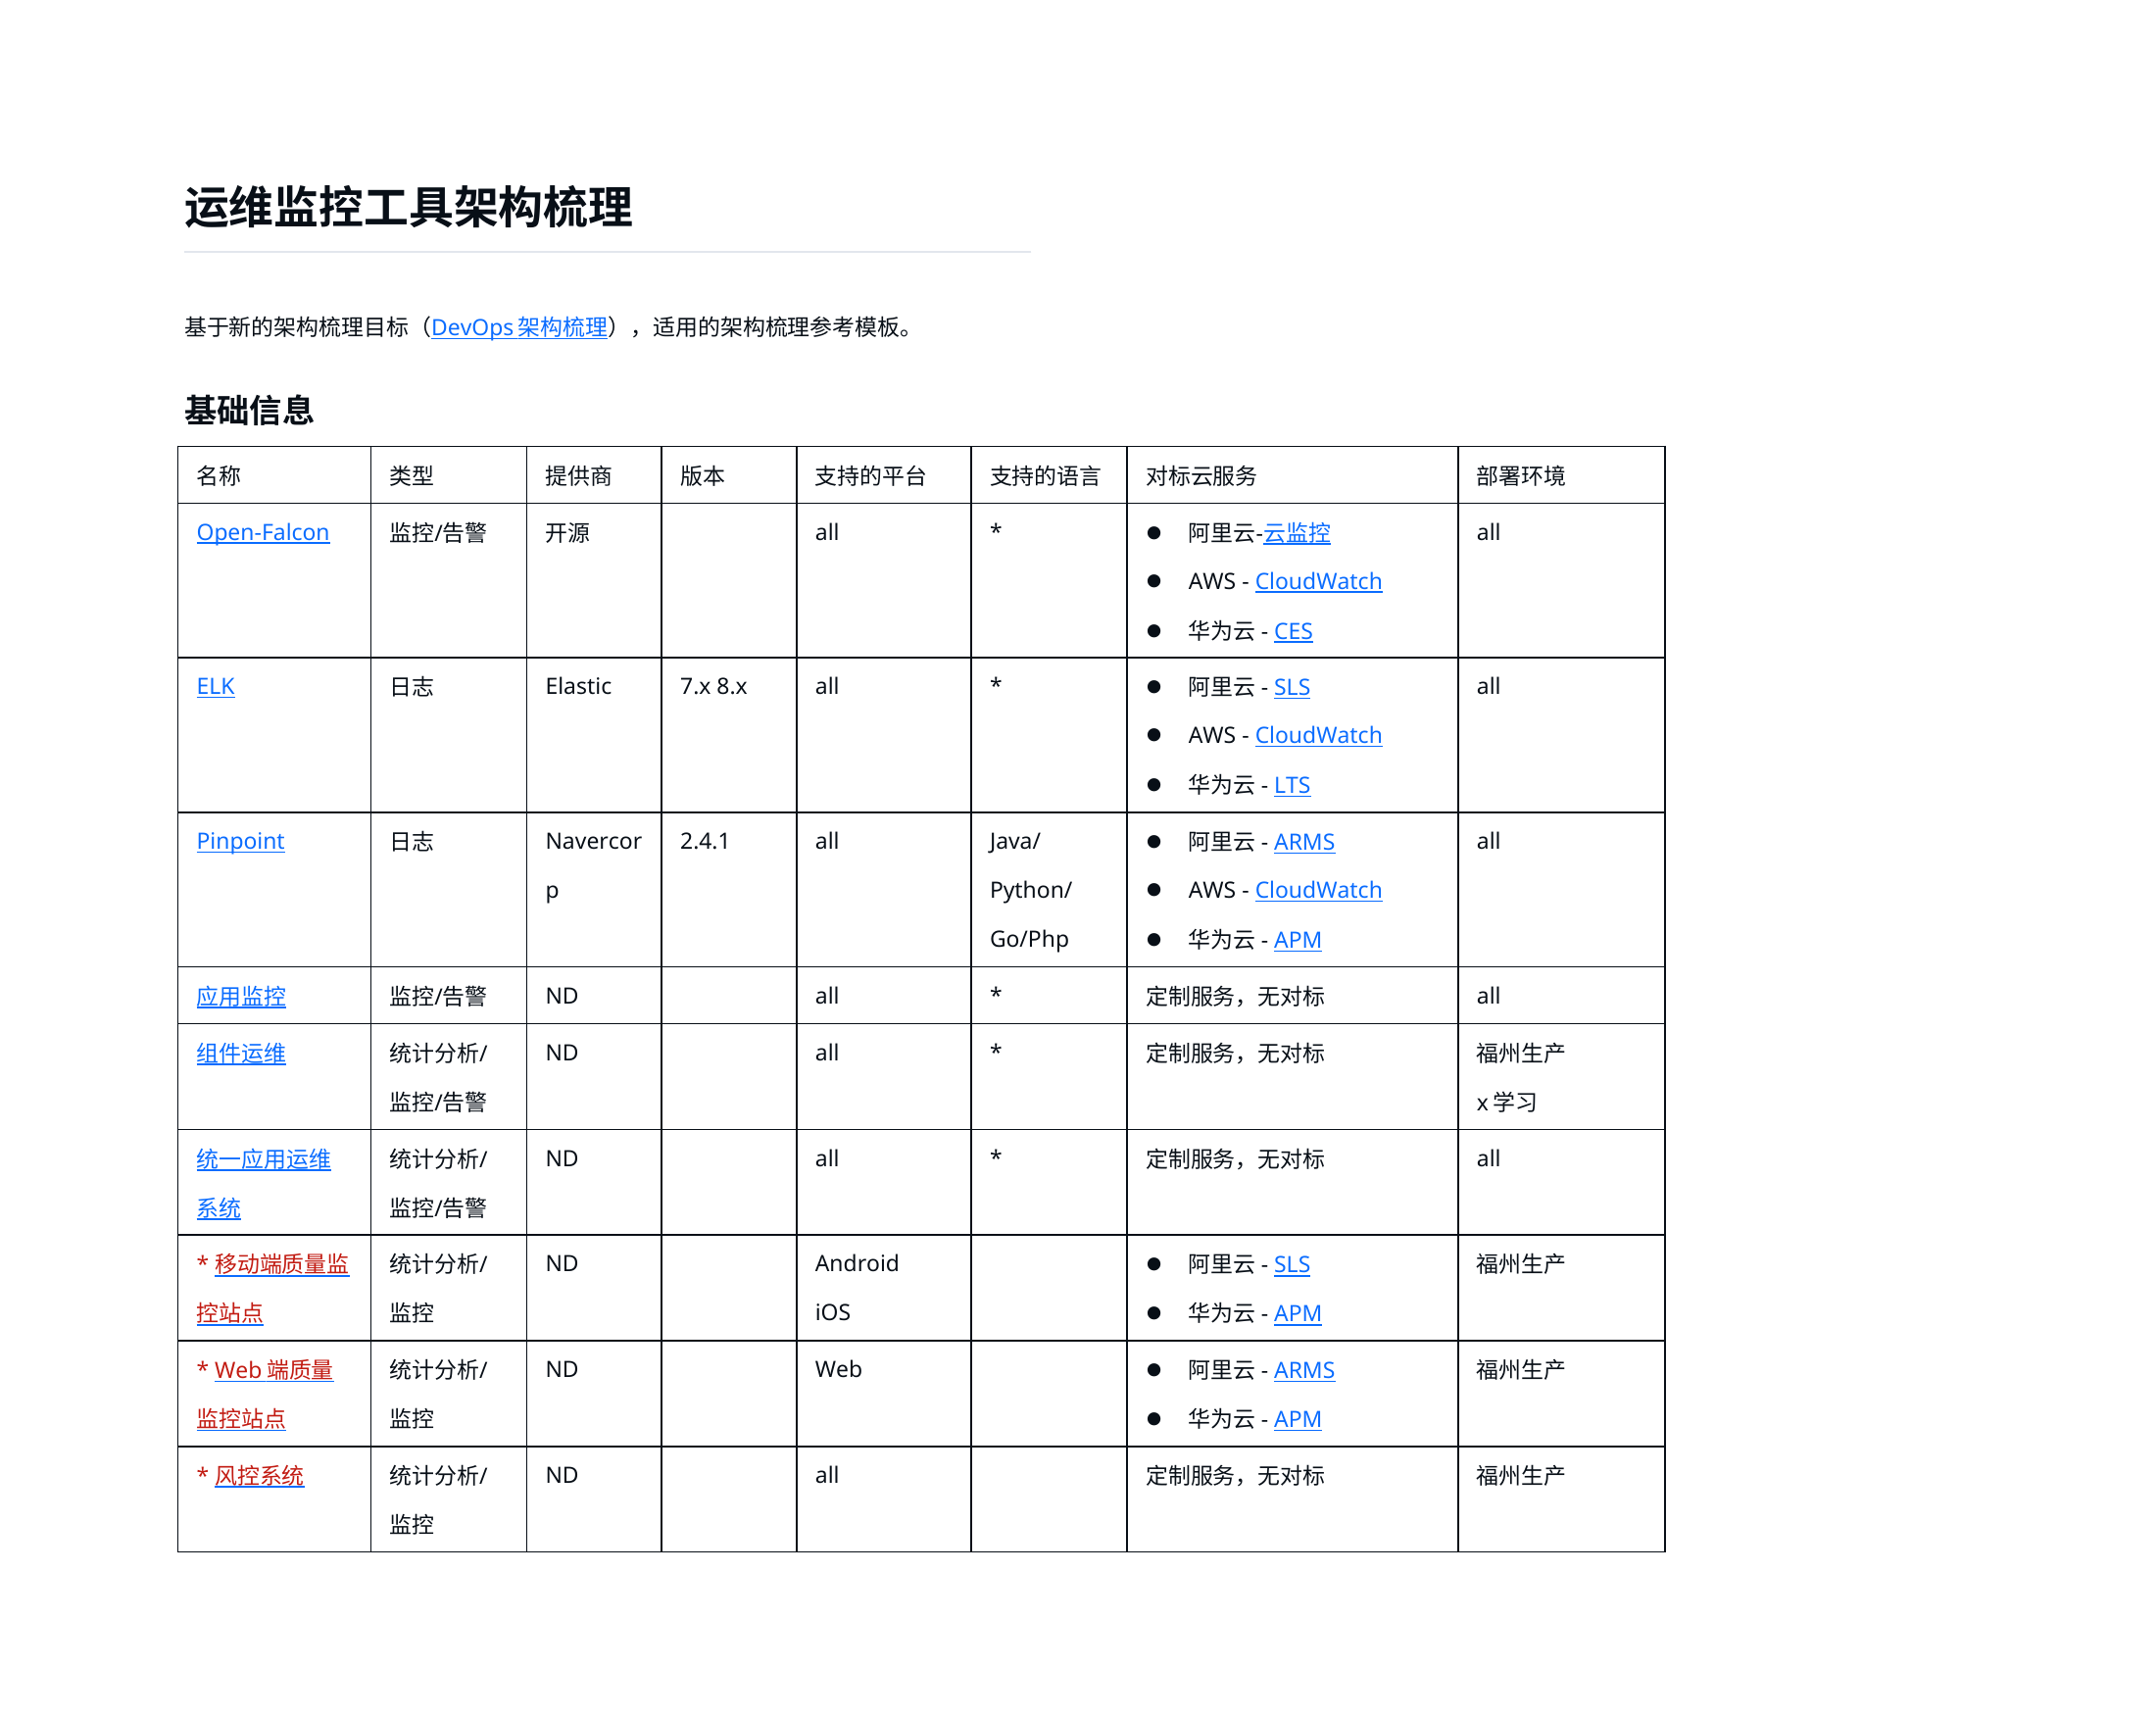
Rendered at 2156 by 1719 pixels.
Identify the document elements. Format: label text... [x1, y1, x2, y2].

table_cell 定制服务，无对标 [1128, 1448, 1457, 1551]
table_cell Java/Python/Go/Php [972, 813, 1126, 966]
table_cell 日志 [371, 813, 526, 966]
table_cell Navercorp [527, 813, 661, 966]
table_header 部署环境 [1459, 447, 1664, 502]
table_cell Web [798, 1342, 970, 1446]
table_header 对标云服务 [1128, 447, 1457, 502]
table_cell [972, 1448, 1126, 1551]
table_cell all [1459, 813, 1664, 966]
table_cell * [972, 1130, 1126, 1234]
table_cell [662, 1236, 796, 1340]
table_cell 统计分析/监控 [371, 1342, 526, 1446]
table_cell 福州生产 [1459, 1448, 1664, 1551]
table_cell 阿里云 - SLS 华为云 - APM [1128, 1236, 1457, 1340]
table_header 版本 [662, 447, 796, 502]
table_cell * [972, 967, 1126, 1023]
table_cell all [798, 1448, 970, 1551]
table_cell 日志 [371, 659, 526, 811]
table_cell ND [527, 1130, 661, 1234]
table_cell all [798, 659, 970, 811]
table_cell all [1459, 1130, 1664, 1234]
table_header 支持的语言 [972, 447, 1126, 502]
table_cell Open-Falcon [178, 504, 370, 657]
table_cell ND [527, 967, 661, 1023]
title 运维监控工具架构梳理 [184, 168, 1031, 251]
table_cell [662, 504, 796, 657]
table_cell all [1459, 504, 1664, 657]
table_cell 组件运维 [178, 1024, 370, 1128]
table_cell ND [527, 1236, 661, 1340]
table_cell 定制服务，无对标 [1128, 1024, 1457, 1128]
table_cell all [798, 504, 970, 657]
table_cell * 移动端质量监控站点 [178, 1236, 370, 1340]
table_cell 统计分析/监控/告警 [371, 1130, 526, 1234]
table_cell [972, 1236, 1126, 1340]
table_header 支持的平台 [798, 447, 970, 502]
table_cell [662, 1024, 796, 1128]
table_header 名称 [178, 447, 370, 502]
table_cell * [972, 504, 1126, 657]
table_cell * Web端质量监控站点 [178, 1342, 370, 1446]
table_cell 统一应用运维系统 [178, 1130, 370, 1234]
table_cell all [1459, 967, 1664, 1023]
table_cell Elastic [527, 659, 661, 811]
table_cell * 风控系统 [178, 1448, 370, 1551]
table_cell 福州生产 [1459, 1342, 1664, 1446]
table_cell Pinpoint [178, 813, 370, 966]
table_cell ELK [178, 659, 370, 811]
table_cell ND [527, 1342, 661, 1446]
table_cell [662, 1130, 796, 1234]
table_cell 2.4.1 [662, 813, 796, 966]
table_cell [662, 1342, 796, 1446]
table_cell 阿里云-云监控 AWS - CloudWatch 华为云 - CES [1128, 504, 1457, 657]
table_header 提供商 [527, 447, 661, 502]
table_cell 定制服务，无对标 [1128, 967, 1457, 1023]
table_cell 7.x 8.x [662, 659, 796, 811]
text 基于新的架构梳理目标（DevOps架构梳理），适用的架构梳理参考模板。 [184, 302, 1031, 351]
table_cell ND [527, 1448, 661, 1551]
table_cell * [972, 659, 1126, 811]
table_cell 开源 [527, 504, 661, 657]
table_cell [662, 1448, 796, 1551]
subtitle 基础信息 [184, 384, 1031, 433]
table_cell 监控/告警 [371, 504, 526, 657]
table_cell 福州生产 x学习 [1459, 1024, 1664, 1128]
table_cell 阿里云 - ARMS 华为云 - APM [1128, 1342, 1457, 1446]
table_cell 统计分析/监控 [371, 1448, 526, 1551]
table_cell 应用监控 [178, 967, 370, 1023]
table_cell 定制服务，无对标 [1128, 1130, 1457, 1234]
table_cell all [798, 967, 970, 1023]
table_cell * [972, 1024, 1126, 1128]
table_cell 福州生产 [1459, 1236, 1664, 1340]
table_cell Android iOS [798, 1236, 970, 1340]
table_cell 阿里云 - SLS AWS - CloudWatch 华为云 - LTS [1128, 659, 1457, 811]
table_cell 阿里云 - ARMS AWS - CloudWatch 华为云 - APM [1128, 813, 1457, 966]
table_cell all [798, 1130, 970, 1234]
table_cell 监控/告警 [371, 967, 526, 1023]
table_cell all [798, 1024, 970, 1128]
table_header 类型 [371, 447, 526, 502]
table_cell 统计分析/监控 [371, 1236, 526, 1340]
table_cell all [1459, 659, 1664, 811]
table_cell 统计分析/监控/告警 [371, 1024, 526, 1128]
table_cell ND [527, 1024, 661, 1128]
table_cell all [798, 813, 970, 966]
table_cell [662, 967, 796, 1023]
table_cell [972, 1342, 1126, 1446]
